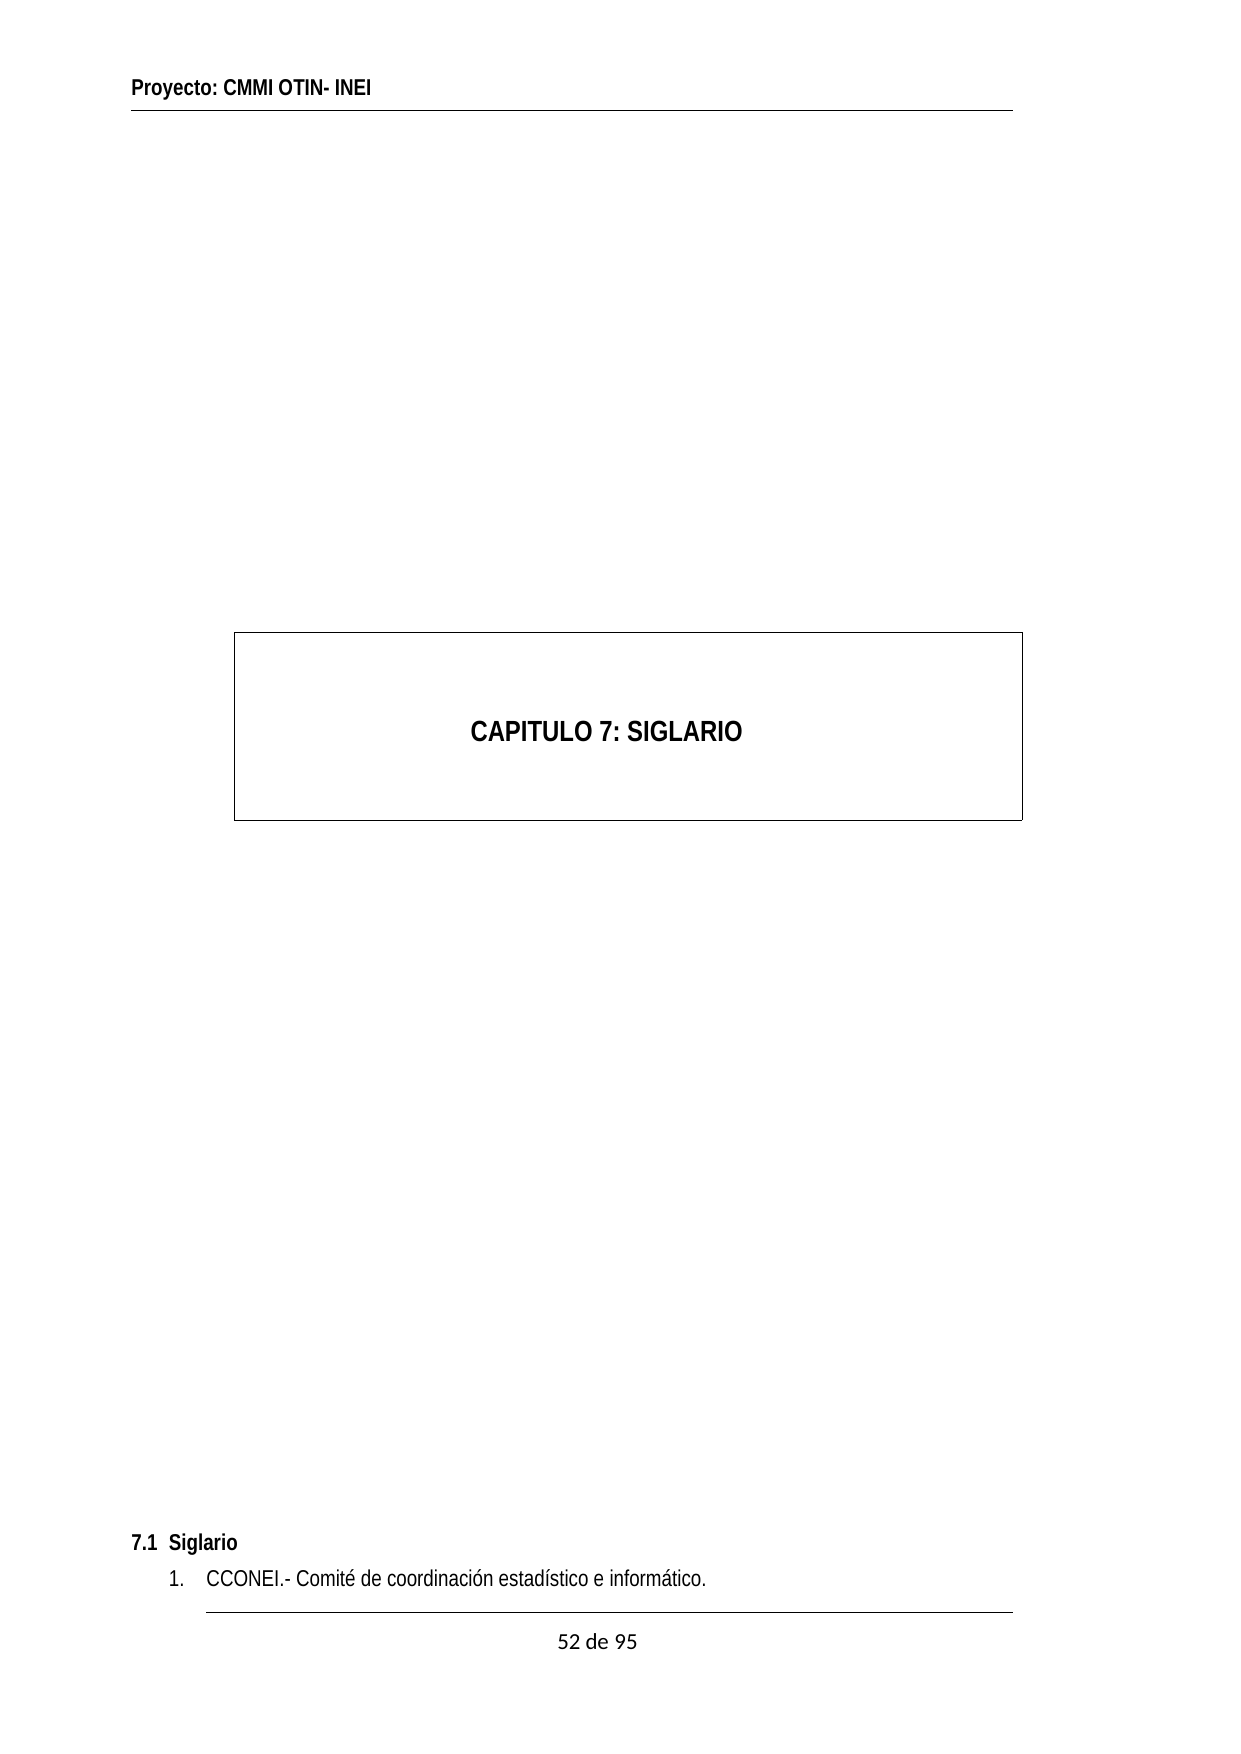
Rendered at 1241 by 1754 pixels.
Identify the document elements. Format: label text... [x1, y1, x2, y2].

subtitle Siglario [131, 1528, 1063, 1555]
list CCONEI.- Comité de coordinación estadístico e informático. [169, 1565, 1063, 1591]
subtitle CAPITULO 7: SIGLARIO [150, 714, 1063, 747]
